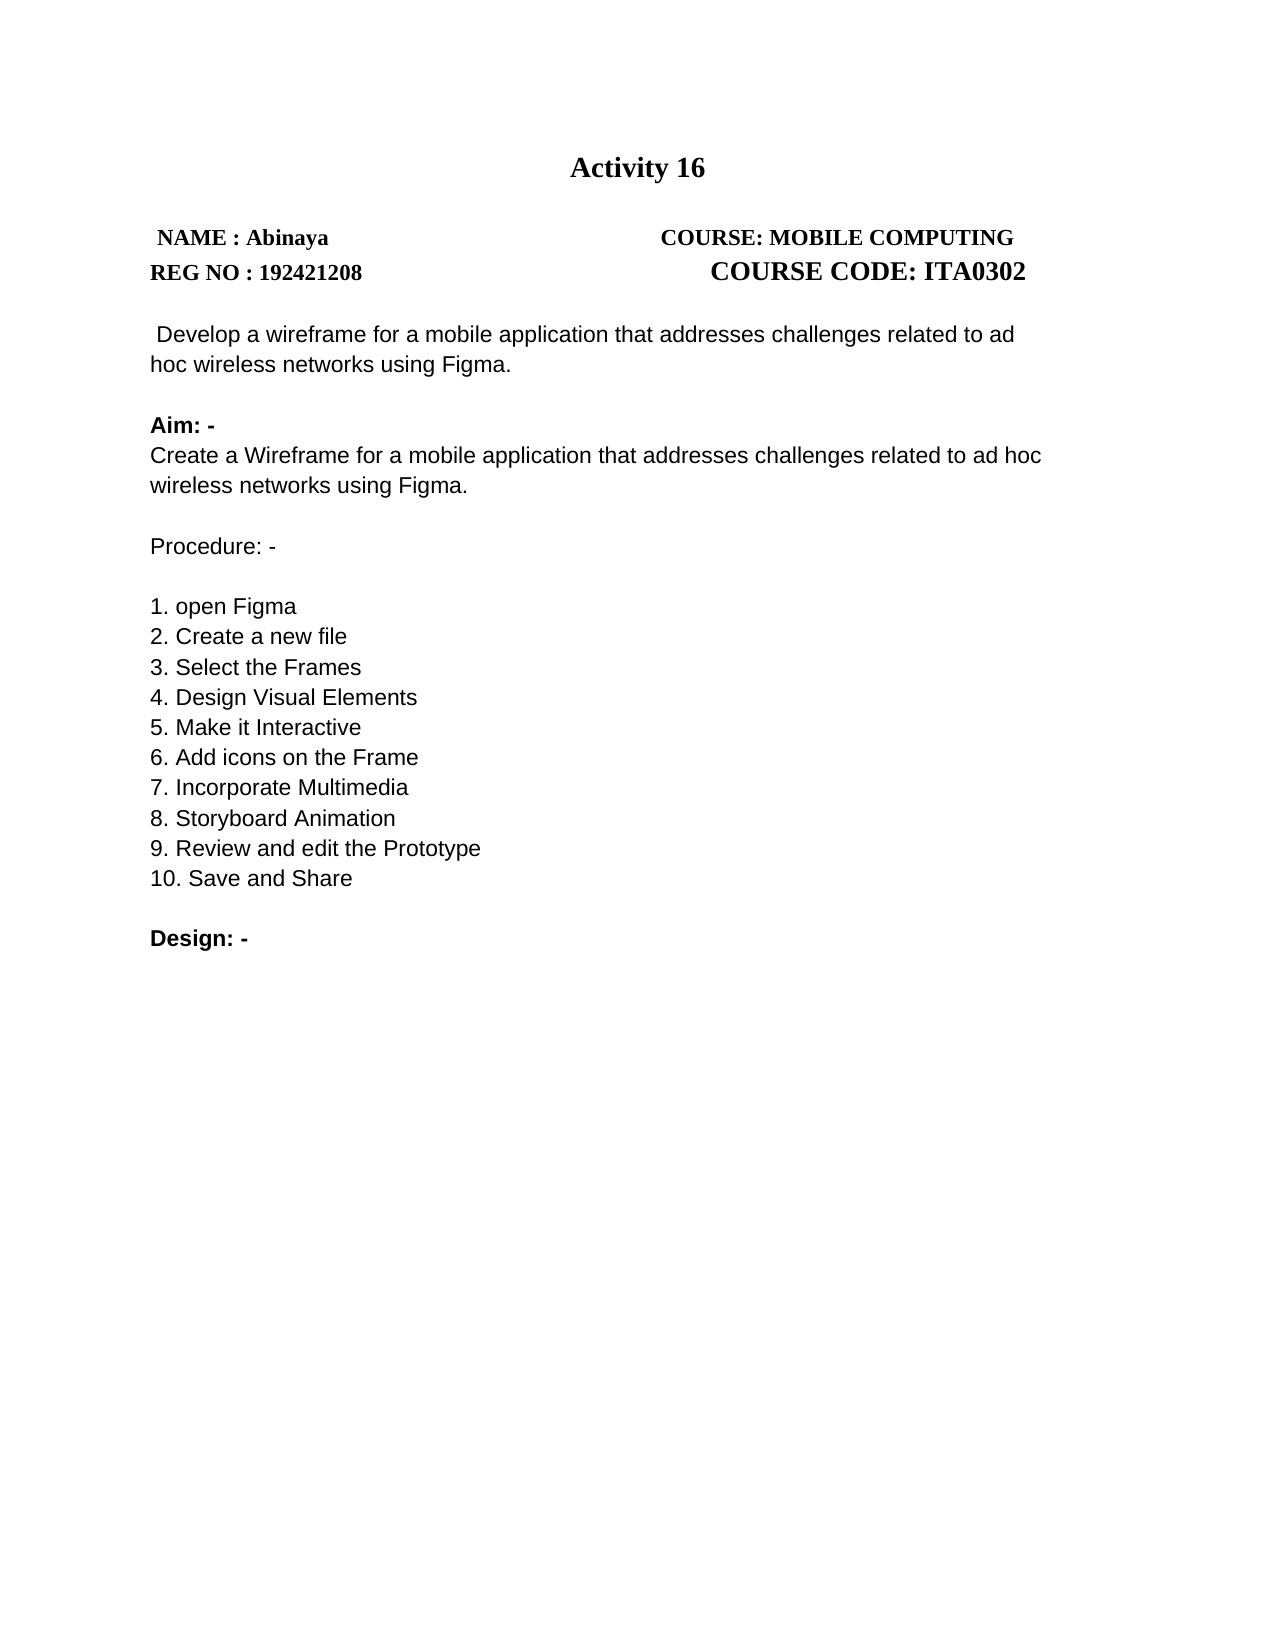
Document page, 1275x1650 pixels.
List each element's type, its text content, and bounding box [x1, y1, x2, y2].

text 7. Incorporate Multimedia [150, 774, 1125, 801]
text 5. Make it Interactive [150, 714, 1125, 740]
text NAME : Abinaya COURSE: MOBILE COMPUTING [150, 224, 1125, 251]
text hoc wireless networks using Figma. [150, 351, 1125, 378]
text 3. Select the Frames [150, 653, 1125, 680]
text 2. Create a new file [150, 623, 1125, 649]
text 1. open Figma [150, 593, 1125, 619]
text Aim: - [150, 412, 1125, 438]
text 10. Save and Share [150, 865, 1125, 891]
text 9. Review and edit the Prototype [150, 835, 1125, 861]
text Develop a wireframe for a mobile application that addresses challenges related to ad [150, 321, 1125, 347]
text Procedure: - [150, 533, 1125, 559]
text 8. Storyboard Animation [150, 804, 1125, 831]
text Design: - [150, 925, 1125, 952]
text REG NO : 192421208 COURSE CODE: ITA0302 [150, 255, 1125, 286]
text Activity 16 [150, 150, 1125, 183]
text Create a Wireframe for a mobile application that addresses challenges related to ad hoc wireless networks using Figma. [150, 442, 1125, 498]
text 6. Add icons on the Frame [150, 744, 1125, 770]
text 4. Design Visual Elements [150, 684, 1125, 710]
